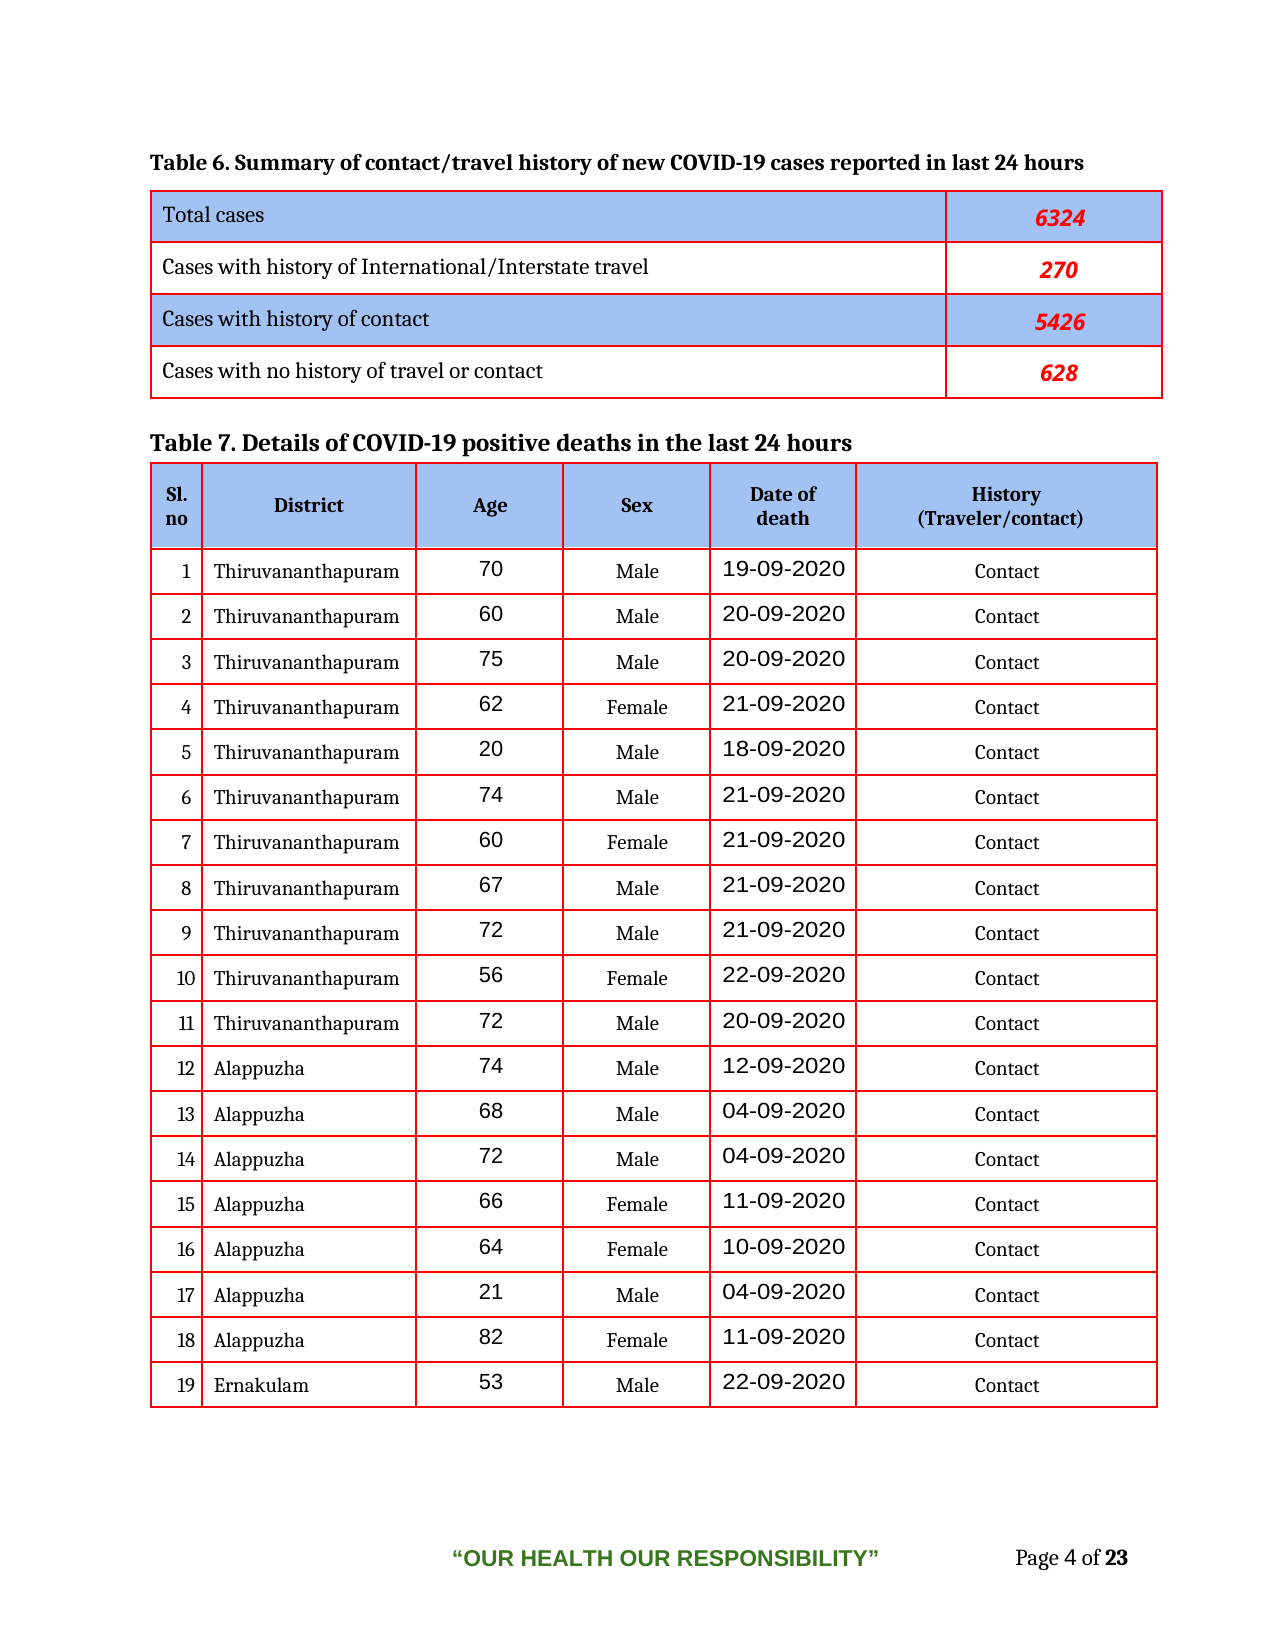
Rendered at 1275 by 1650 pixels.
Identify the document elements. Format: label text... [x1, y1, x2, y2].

table_cell Contact [857, 1092, 1156, 1135]
table_cell 12-09-2020 [711, 1047, 855, 1090]
table_cell 60 [417, 595, 562, 638]
table_cell 4 [152, 685, 201, 728]
table_cell Cases with history of International/Interstate travel [152, 243, 945, 293]
table_cell 10-09-2020 [711, 1228, 855, 1271]
table_cell 5426 [947, 295, 1161, 345]
table_cell Thiruvananthapuram [203, 911, 415, 954]
table_cell 15 [152, 1182, 201, 1226]
table_cell Contact [857, 866, 1156, 909]
table_cell Cases with no history of travel or contact [152, 347, 945, 397]
table_cell Contact [857, 1047, 1156, 1090]
table_cell 11 [152, 1002, 201, 1044]
table_cell Thiruvananthapuram [203, 730, 415, 773]
table_cell Thiruvananthapuram [203, 776, 415, 818]
table_cell Thiruvananthapuram [203, 685, 415, 728]
table_cell Alappuzha [203, 1182, 415, 1226]
table_cell 60 [417, 821, 562, 864]
table_header Date of death [711, 464, 855, 547]
table_cell Cases with history of contact [152, 295, 945, 345]
table_cell 16 [152, 1228, 201, 1271]
table_cell Female [564, 956, 709, 999]
table_cell Female [564, 1228, 709, 1271]
table_cell Contact [857, 956, 1156, 999]
table_cell 74 [417, 1047, 562, 1090]
table_cell Male [564, 1047, 709, 1090]
table_cell 628 [947, 347, 1161, 397]
table_cell 8 [152, 866, 201, 909]
table_cell Alappuzha [203, 1273, 415, 1316]
table_cell 68 [417, 1092, 562, 1135]
table_cell 20-09-2020 [711, 640, 855, 683]
table_cell 20-09-2020 [711, 1002, 855, 1044]
table_cell 19 [152, 1363, 201, 1406]
table_header History (Traveler/contact) [857, 464, 1156, 547]
table_header Sex [564, 464, 709, 547]
table_cell 2 [152, 595, 201, 638]
table_cell 10 [152, 956, 201, 999]
table_cell Contact [857, 550, 1156, 592]
table_cell 04-09-2020 [711, 1092, 855, 1135]
table_cell 22-09-2020 [711, 956, 855, 999]
table_cell Contact [857, 1137, 1156, 1180]
table_cell Alappuzha [203, 1228, 415, 1271]
table_cell Contact [857, 1002, 1156, 1044]
table_cell Female [564, 1318, 709, 1361]
table_cell 66 [417, 1182, 562, 1226]
table_cell 13 [152, 1092, 201, 1135]
table_cell Ernakulam [203, 1363, 415, 1406]
table_cell Male [564, 1273, 709, 1316]
table_cell 5 [152, 730, 201, 773]
table_cell 21-09-2020 [711, 685, 855, 728]
table_cell Contact [857, 911, 1156, 954]
table_cell Thiruvananthapuram [203, 1002, 415, 1044]
table_cell 20-09-2020 [711, 595, 855, 638]
table_cell Contact [857, 730, 1156, 773]
table_cell 11-09-2020 [711, 1318, 855, 1361]
table_cell Alappuzha [203, 1092, 415, 1135]
table_cell 64 [417, 1228, 562, 1271]
table_cell 270 [947, 243, 1161, 293]
table_header Total cases [152, 192, 945, 241]
table_cell 7 [152, 821, 201, 864]
table_cell Contact [857, 640, 1156, 683]
table_cell 56 [417, 956, 562, 999]
table_cell Alappuzha [203, 1318, 415, 1361]
table_cell 22-09-2020 [711, 1363, 855, 1406]
table_cell 9 [152, 911, 201, 954]
table_cell 21-09-2020 [711, 821, 855, 864]
table_cell 18-09-2020 [711, 730, 855, 773]
table_cell Thiruvananthapuram [203, 640, 415, 683]
table_header 6324 [947, 192, 1161, 241]
table_cell 21 [417, 1273, 562, 1316]
table_cell Female [564, 821, 709, 864]
table_cell 21-09-2020 [711, 776, 855, 818]
table_cell Contact [857, 1273, 1156, 1316]
table_cell 70 [417, 550, 562, 592]
table_cell 72 [417, 1137, 562, 1180]
table_cell 75 [417, 640, 562, 683]
table_cell Male [564, 730, 709, 773]
table_cell Male [564, 866, 709, 909]
table_cell 17 [152, 1273, 201, 1316]
table_cell 74 [417, 776, 562, 818]
table_cell 04-09-2020 [711, 1273, 855, 1316]
table_cell 72 [417, 1002, 562, 1044]
table_cell 04-09-2020 [711, 1137, 855, 1180]
table_cell Contact [857, 821, 1156, 864]
table_cell 72 [417, 911, 562, 954]
table_cell 53 [417, 1363, 562, 1406]
table_cell Thiruvananthapuram [203, 956, 415, 999]
table_cell 18 [152, 1318, 201, 1361]
table_cell Female [564, 1182, 709, 1226]
table_cell Male [564, 1363, 709, 1406]
table_cell Thiruvananthapuram [203, 550, 415, 592]
subtitle Table 6. Summary of contact/travel history of new COVID-19 cases reported in last 24 hours [150, 150, 1223, 176]
table_cell 21-09-2020 [711, 911, 855, 954]
table_cell 20 [417, 730, 562, 773]
table_cell Male [564, 640, 709, 683]
table_cell Male [564, 595, 709, 638]
table_cell Male [564, 776, 709, 818]
table_header Sl. no [152, 464, 201, 547]
table_cell Contact [857, 1228, 1156, 1271]
table_cell Contact [857, 1318, 1156, 1361]
table_header Age [417, 464, 562, 547]
table_cell Contact [857, 1182, 1156, 1226]
table_cell Male [564, 911, 709, 954]
table_cell 67 [417, 866, 562, 909]
table_cell Thiruvananthapuram [203, 866, 415, 909]
table_cell Thiruvananthapuram [203, 821, 415, 864]
table_cell Contact [857, 595, 1156, 638]
table_cell Female [564, 685, 709, 728]
table_cell Thiruvananthapuram [203, 595, 415, 638]
table_cell 14 [152, 1137, 201, 1180]
table_cell Contact [857, 1363, 1156, 1406]
table_cell 3 [152, 640, 201, 683]
table_cell Male [564, 550, 709, 592]
table_cell 62 [417, 685, 562, 728]
table_cell Male [564, 1092, 709, 1135]
table_cell 6 [152, 776, 201, 818]
table_cell 21-09-2020 [711, 866, 855, 909]
table_cell Male [564, 1002, 709, 1044]
table_cell Contact [857, 776, 1156, 818]
table_cell 1 [152, 550, 201, 592]
text Table 7. Details of COVID-19 positive deaths in the last 24 hours [150, 429, 1223, 458]
table_cell Alappuzha [203, 1047, 415, 1090]
table_cell 19-09-2020 [711, 550, 855, 592]
table_cell 82 [417, 1318, 562, 1361]
table_header District [203, 464, 415, 547]
table_cell 12 [152, 1047, 201, 1090]
table_cell Male [564, 1137, 709, 1180]
table_cell 11-09-2020 [711, 1182, 855, 1226]
table_cell Alappuzha [203, 1137, 415, 1180]
table_cell Contact [857, 685, 1156, 728]
